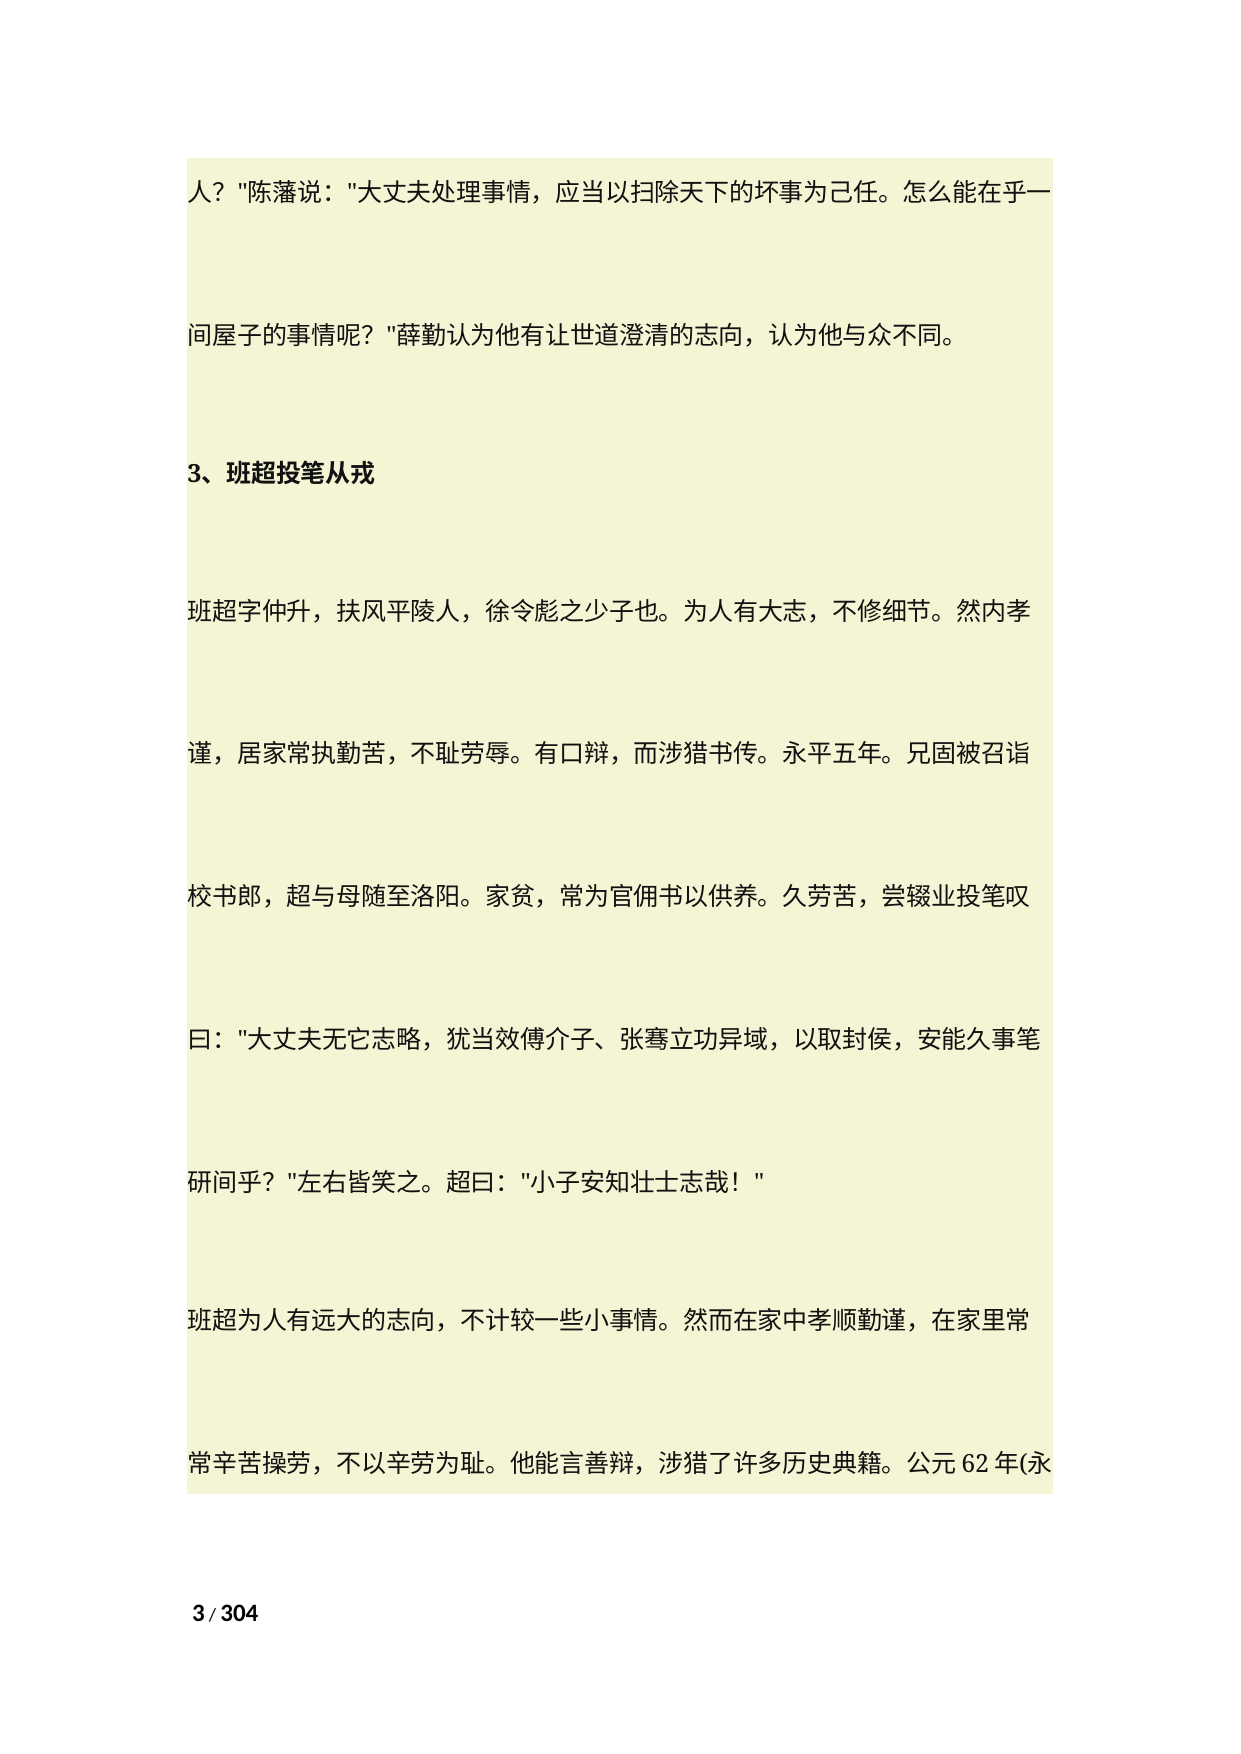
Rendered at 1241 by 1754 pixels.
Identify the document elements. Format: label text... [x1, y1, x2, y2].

text 班超字仲升，扶风平陵人，徐令彪之少子也。为人有大志，不修细节。然内孝谨，居家常执勤苦，不耻劳辱。有口辩，而涉猎书传。永平五年。兄固被召诣校书郎，超与母随至洛阳。家贫，常为官佣书以供养。久劳苦，尝辍业投笔叹曰："大丈夫无它志略，犹当效傅介子、张骞立功异域，以取封侯，安能久事笔研间乎？"左右皆笑之。超曰："小子安知壮士志哉！" [187, 577, 1053, 1213]
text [187, 1286, 1053, 1494]
text 3、班超投笔从戎 [187, 439, 1053, 504]
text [187, 158, 1053, 366]
